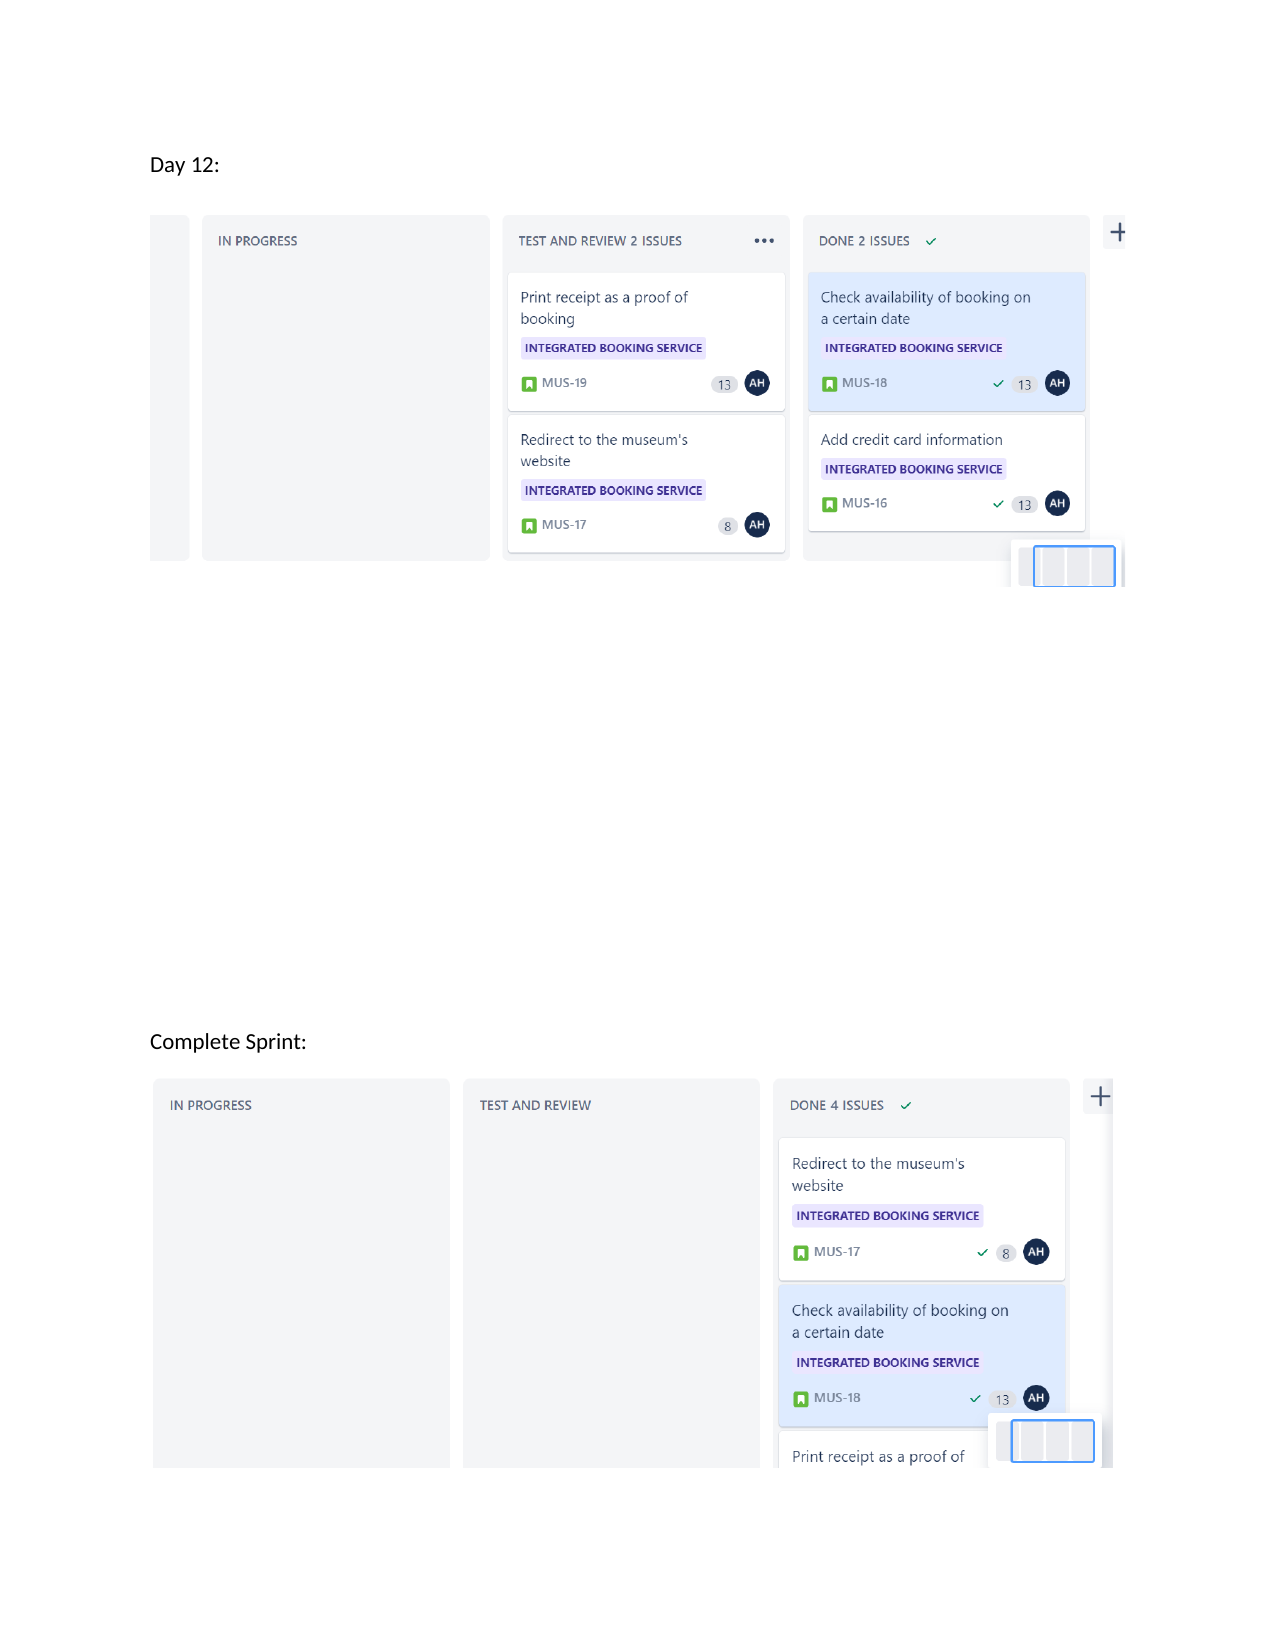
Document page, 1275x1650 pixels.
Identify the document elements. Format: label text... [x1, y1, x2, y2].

text Complete Sprint: [150, 1027, 1125, 1055]
text Day 12: [150, 150, 1125, 178]
picture [150, 196, 1125, 587]
picture [150, 1073, 1125, 1468]
